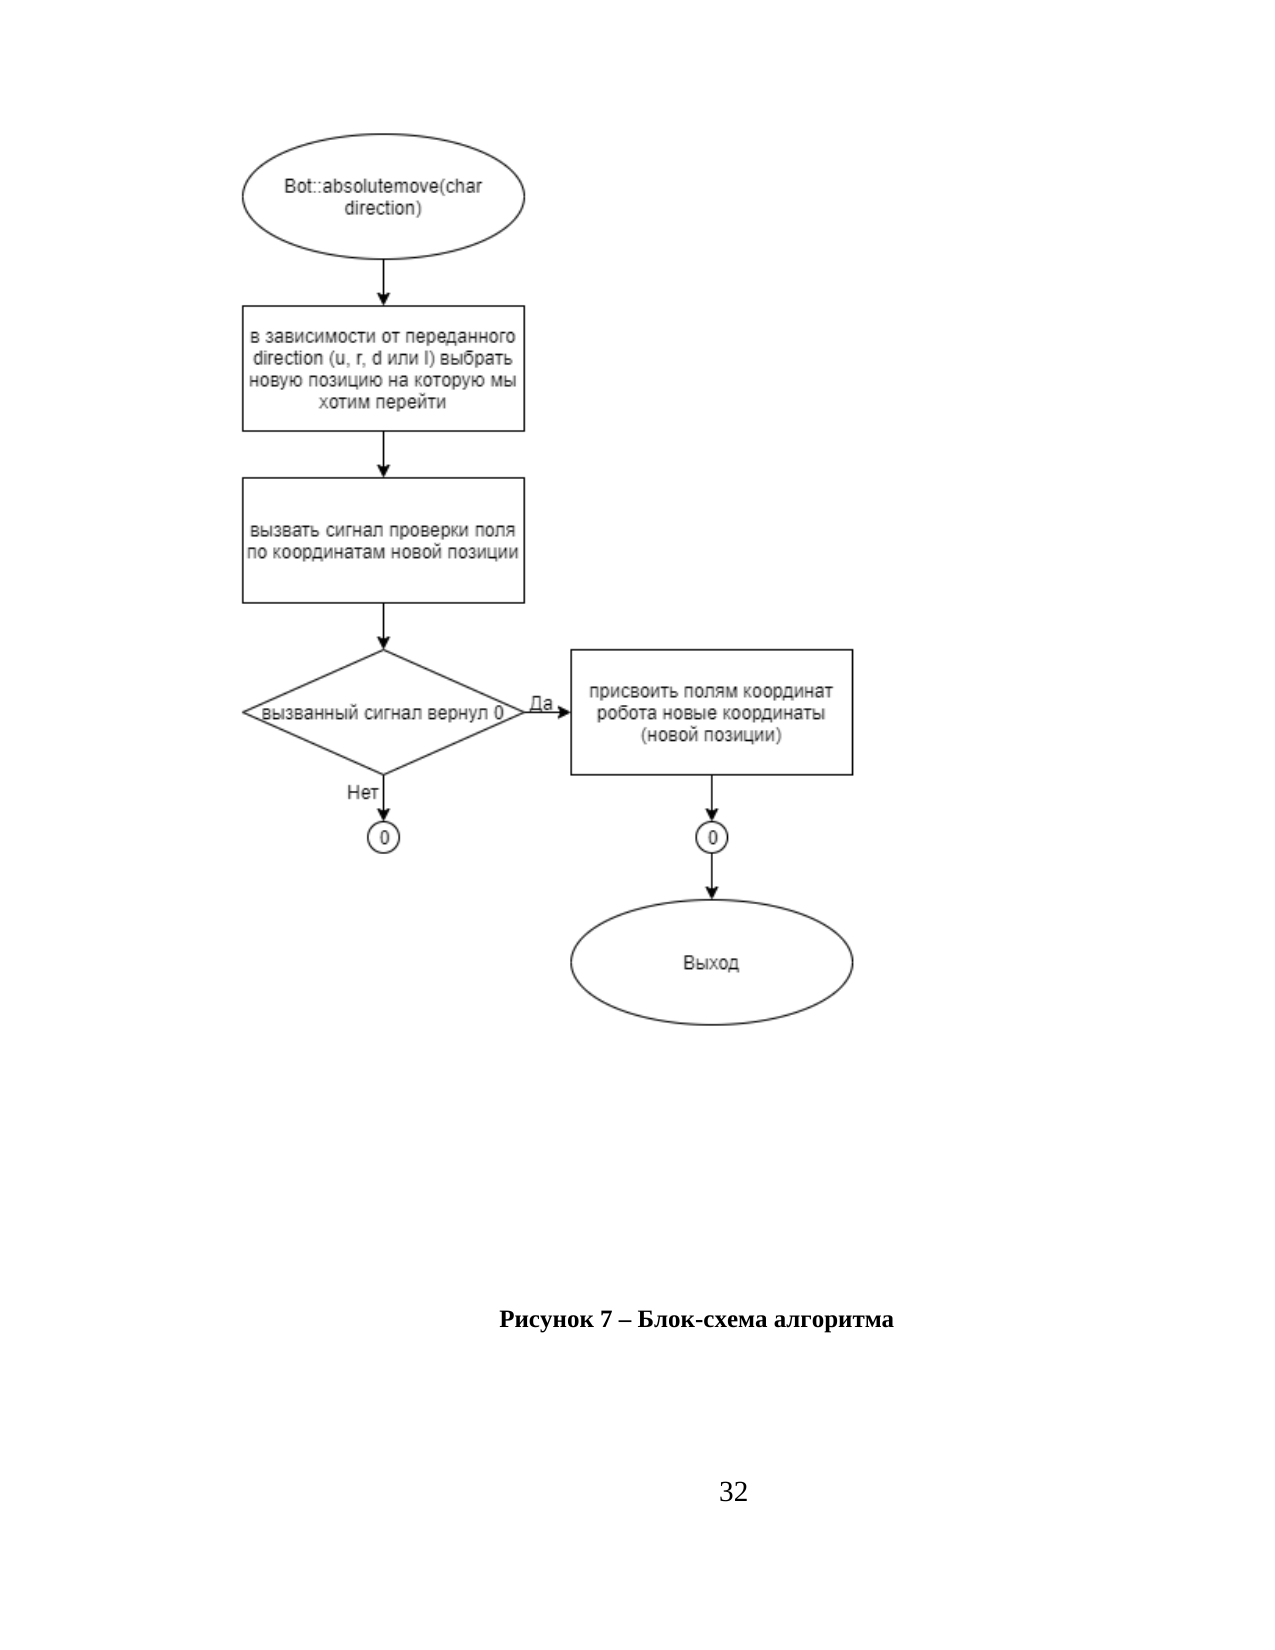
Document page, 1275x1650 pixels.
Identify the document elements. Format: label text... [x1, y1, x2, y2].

picture [197, 118, 1196, 1290]
text Рисунок 7 – Блок-схема алгоритма [177, 1304, 1216, 1333]
